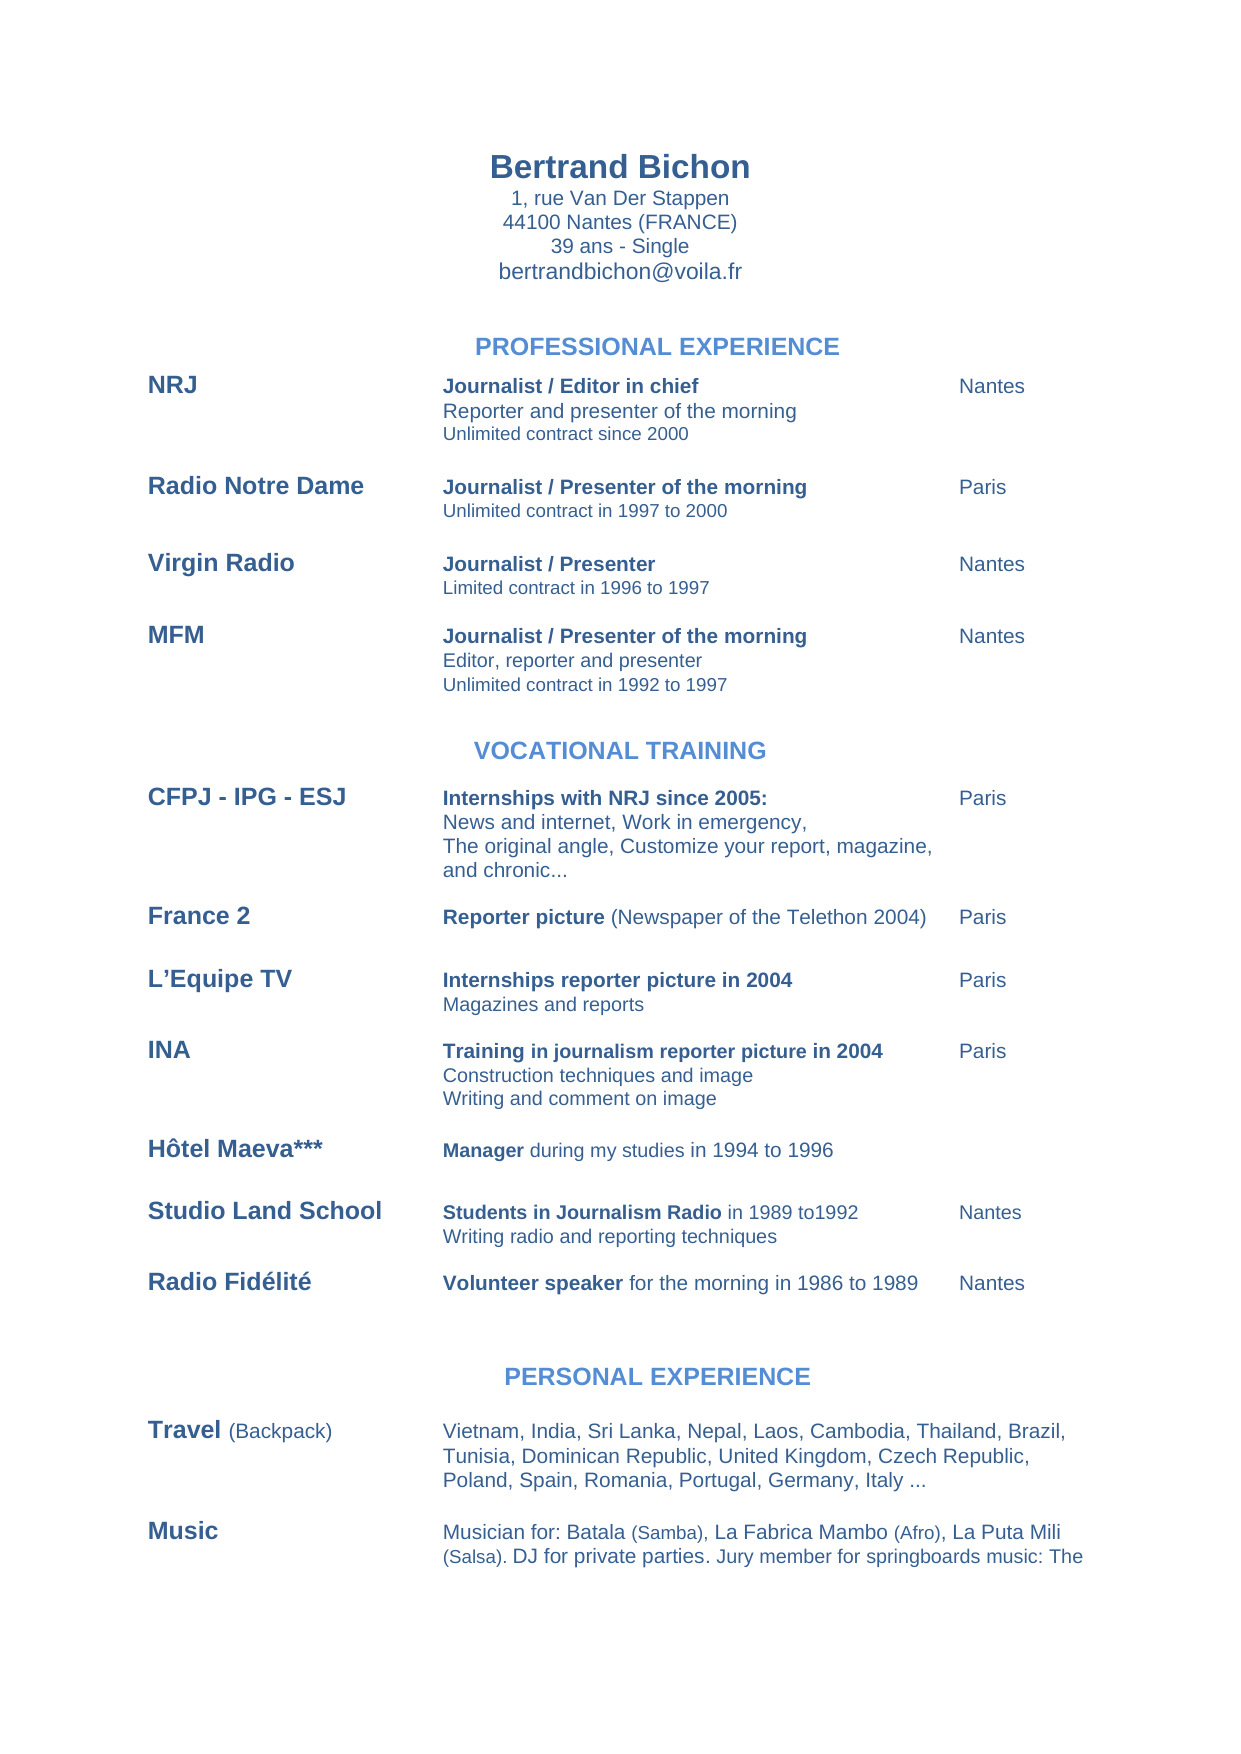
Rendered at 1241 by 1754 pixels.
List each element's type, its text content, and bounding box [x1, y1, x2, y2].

text L’Equipe TV Internships reporter picture in 2004 Paris Magazines and reports [148, 963, 1093, 1016]
text CFPJ - IPG - ESJ Internships with NRJ since 2005: Paris [148, 781, 1093, 810]
list PERSONAL EXPERIENCE [223, 1362, 1093, 1391]
text MFM Journalist / Presenter of the morning Nantes [148, 620, 1093, 648]
text Construction techniques and image Writing and comment on image [443, 1064, 1093, 1109]
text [148, 1516, 1093, 1568]
text 44100 Nantes (FRANCE) [148, 210, 1093, 234]
text Studio Land School Students in Journalism Radio in 1989 to1992 Nantes Writing radio and reporting techniques [148, 1196, 1093, 1247]
text NRJ Journalist / Editor in chief Nantes [148, 371, 1093, 399]
text Unlimited contract in 1992 to 1997 [369, 674, 1093, 695]
text bertrandbichon@voila.fr [148, 258, 1093, 284]
text Reporter and presenter of the morning [369, 399, 1093, 423]
text and chronic... [443, 858, 1093, 882]
text Radio Fidélité Volunteer speaker for the morning in 1986 to 1989 Nantes [148, 1266, 1093, 1295]
text INA Training in journalism reporter picture in 2004 Paris [148, 1035, 1093, 1064]
text Editor, reporter and presenter [369, 648, 1093, 671]
text VOCATIONAL TRAINING [148, 736, 1093, 765]
text 39 ans - Single [148, 234, 1093, 258]
text Travel (Backpack) Vietnam, India, Sri Lanka, Nepal, Laos, Cambodia, Thailand, Brazil, Tunisia, Dominican Republic, United Kingdom, Czech Republic, Poland, Spain, Romania, Portugal, Germany, Italy ... [148, 1415, 1093, 1492]
subtitle Bertrand Bichon [148, 148, 1093, 186]
text News and internet, Work in emergency, [443, 810, 1093, 834]
text France 2 Reporter picture (Newspaper of the Telethon 2004) Paris [148, 901, 1093, 930]
text Radio Notre Dame Journalist / Presenter of the morning Paris [148, 471, 1093, 500]
text Virgin Radio Journalist / Presenter Nantes [148, 548, 1093, 577]
text The original angle, Customize your report, magazine, [443, 834, 1093, 858]
subtitle 1, rue Van Der Stappen [148, 186, 1093, 210]
text Limited contract in 1996 to 1997 [443, 577, 1093, 598]
text Unlimited contract in 1997 to 2000 [369, 500, 1093, 522]
subtitle PROFESSIONAL EXPERIENCE [148, 332, 1093, 361]
text Hôtel Maeva*** Manager during my studies in 1994 to 1996 [148, 1133, 1093, 1162]
text Unlimited contract since 2000 [369, 423, 1093, 445]
